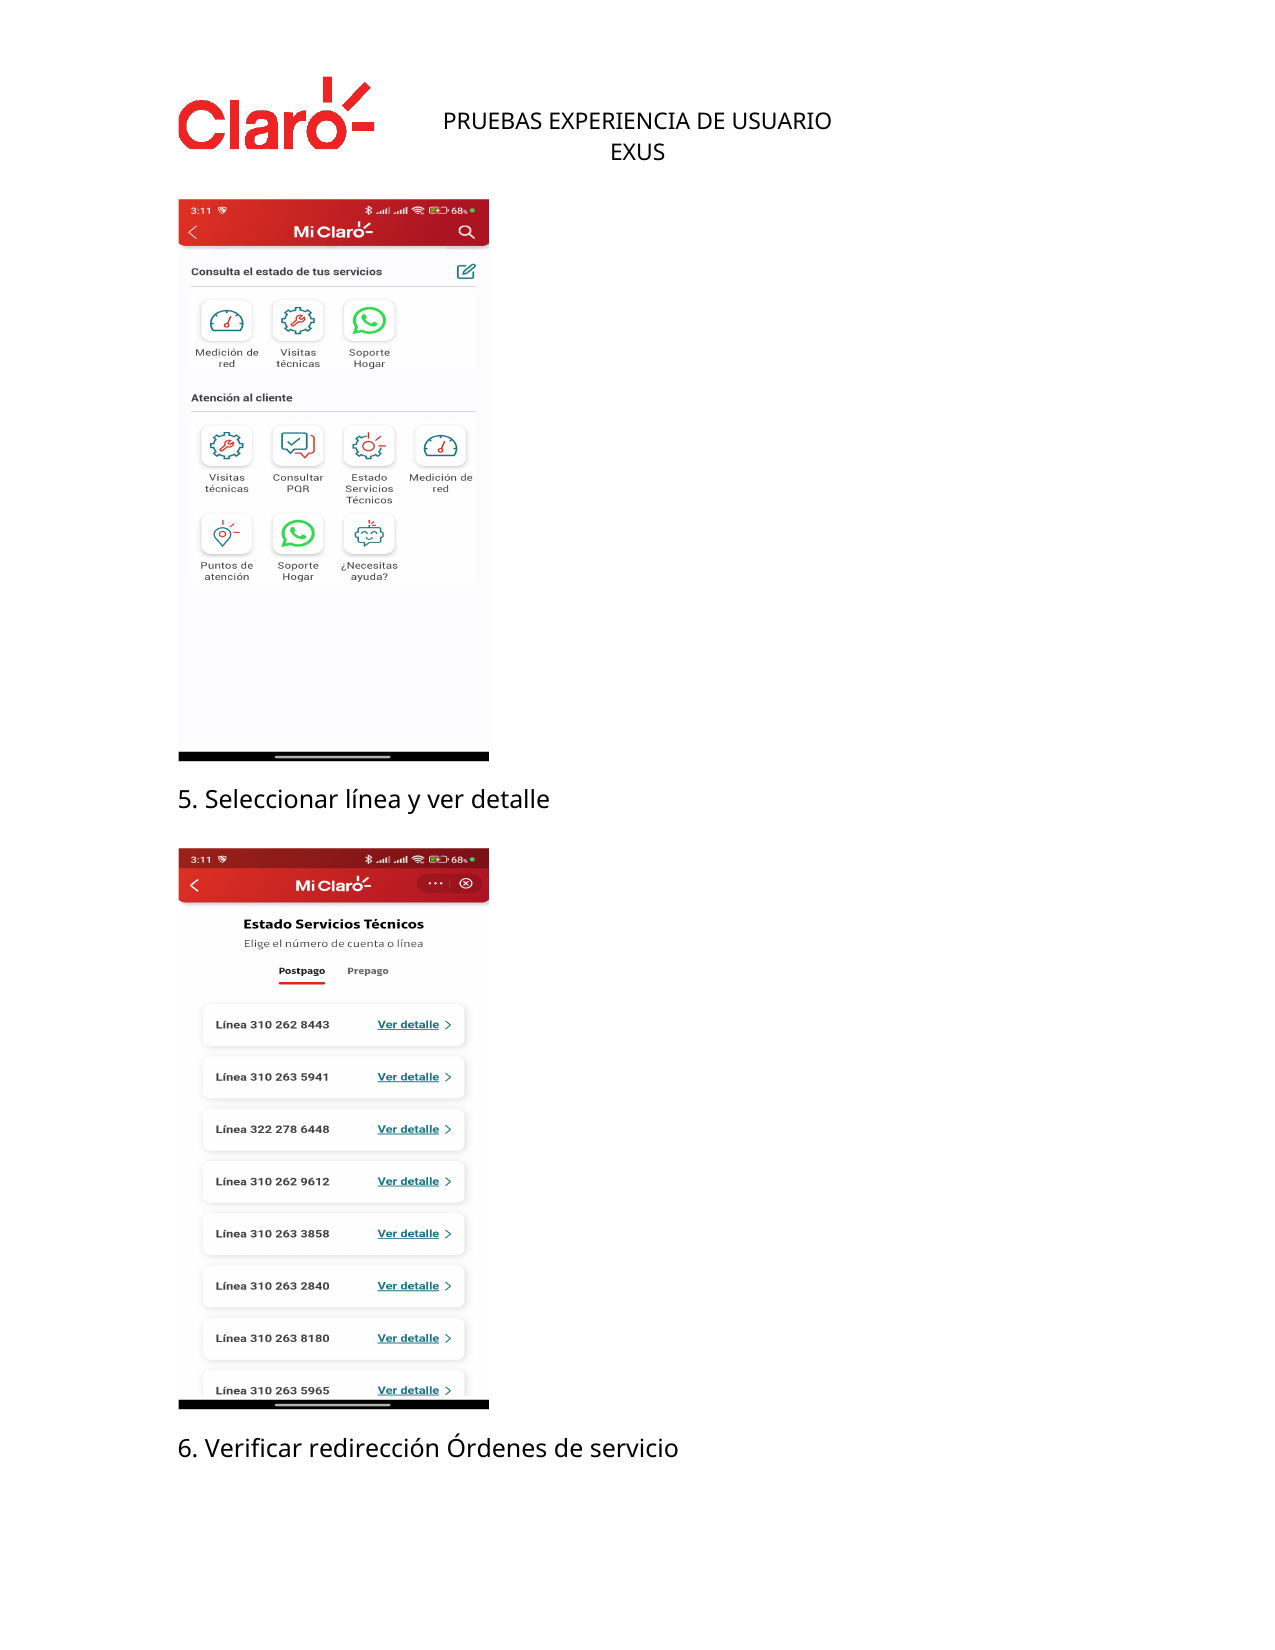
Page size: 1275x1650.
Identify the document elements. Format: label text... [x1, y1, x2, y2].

text 5. Seleccionar línea y ver detalle [177, 782, 1098, 816]
picture [177, 847, 490, 1410]
picture [177, 198, 490, 762]
text 6. Verificar redirección Órdenes de servicio [177, 1431, 1098, 1465]
picture [177, 76, 374, 149]
